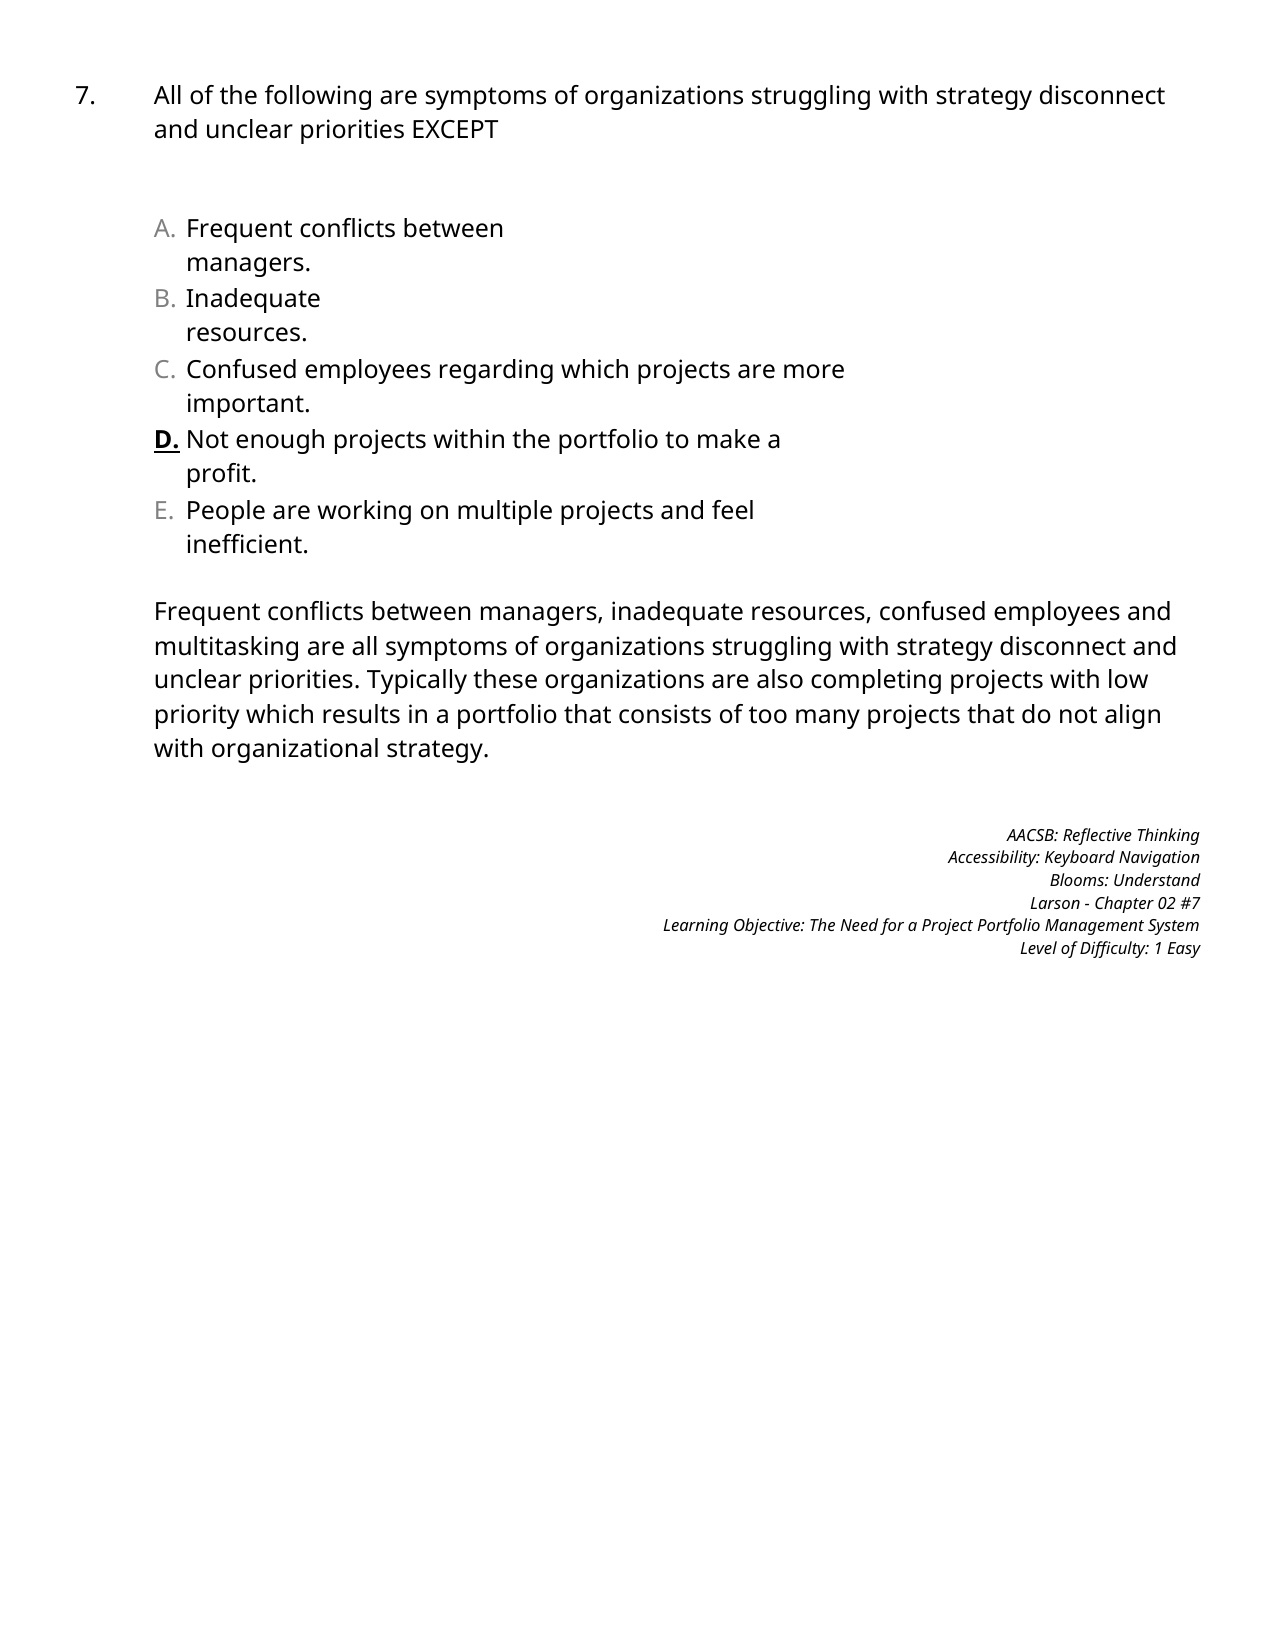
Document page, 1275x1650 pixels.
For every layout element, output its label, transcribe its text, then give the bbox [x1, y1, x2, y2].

table_header All of the following are symptoms of organizations struggling with strategy disconnect and unclear priorities EXCEPT Frequent conflicts between managers, inadequate resources, confused employees and multitasking are all symptoms of organizations struggling with strategy disconnect and unclear priorities. Typically these organizations are also completing projects with low priority which results in a portfolio that consists of too many projects that do not align with organizational strategy. [154, 78, 1200, 798]
table_header 7. [75, 78, 154, 798]
table_header AACSB: Reflective Thinking Accessibility: Keyboard Navigation Blooms: Understand Larson - Chapter 02 #7 Learning Objective: The Need for a Project Portfolio Management System Level of Difficulty: 1 Easy [75, 823, 1200, 990]
